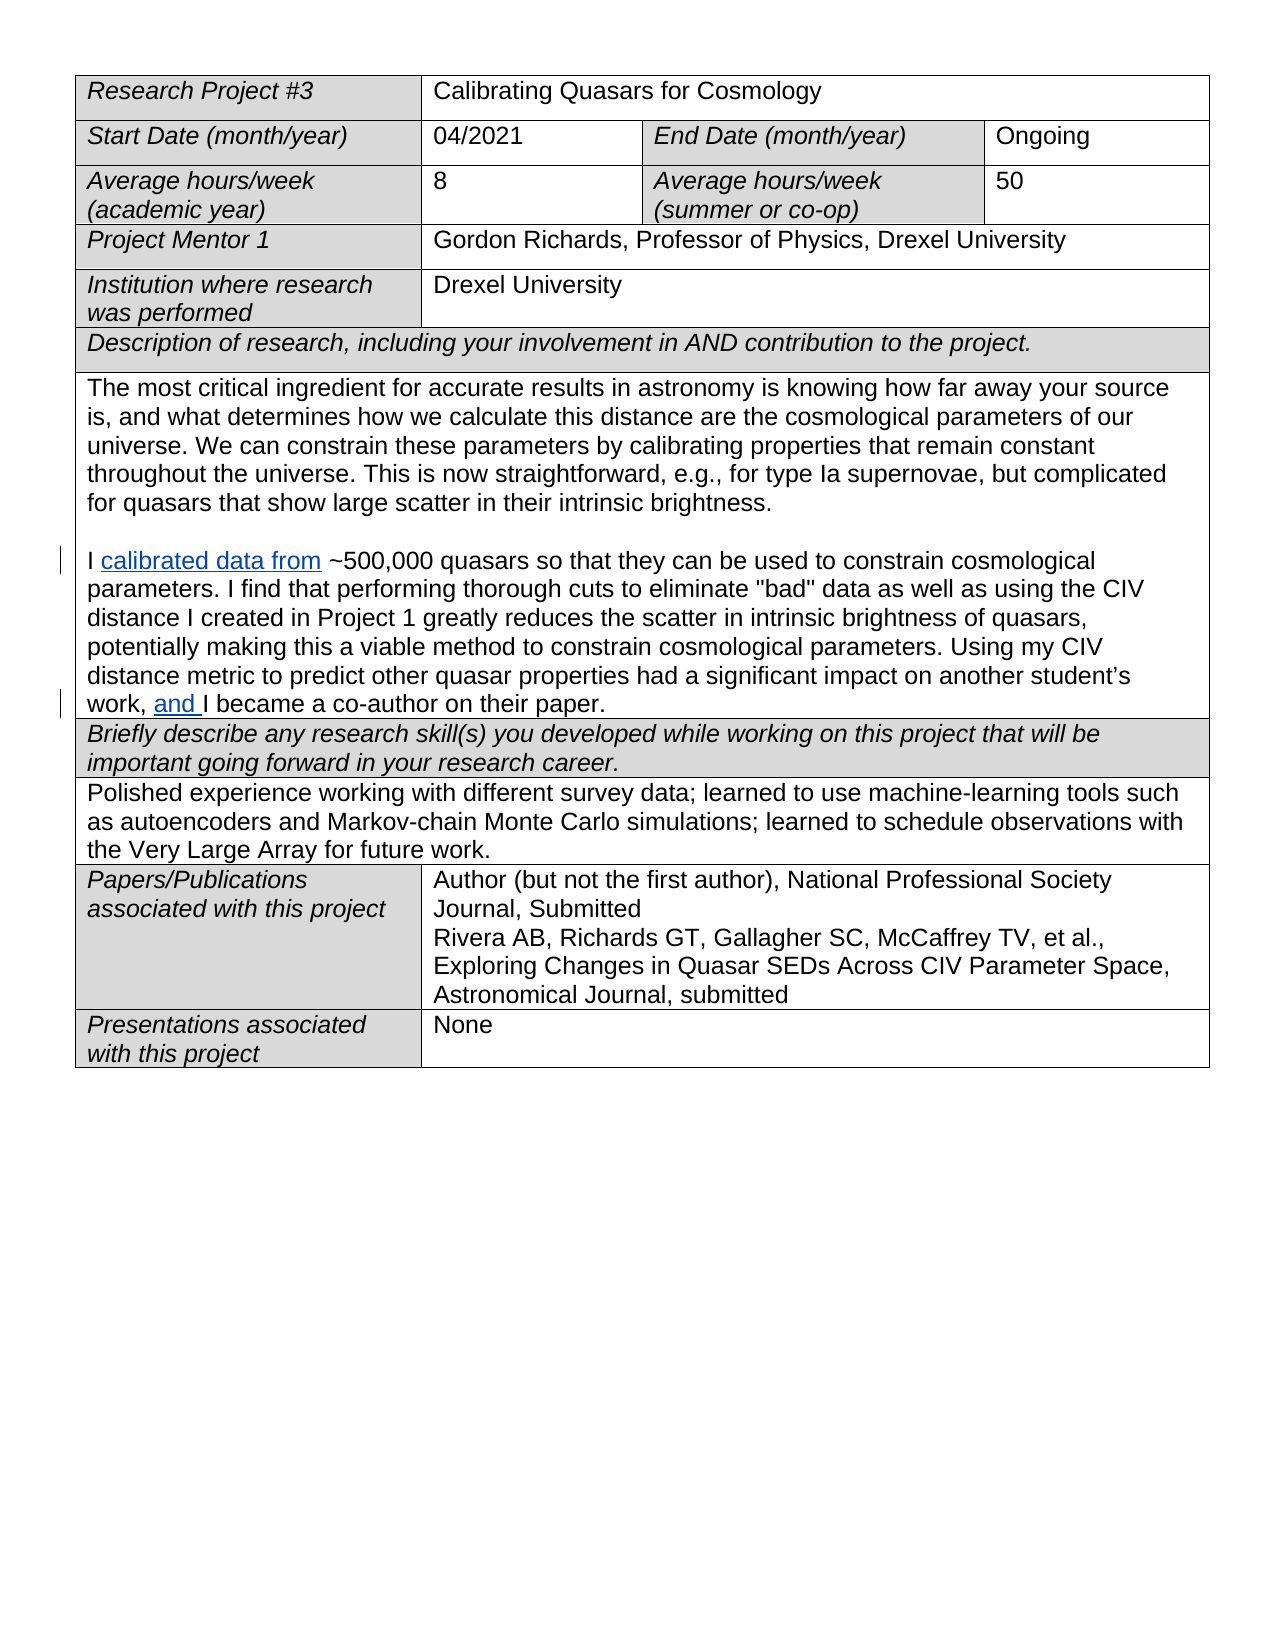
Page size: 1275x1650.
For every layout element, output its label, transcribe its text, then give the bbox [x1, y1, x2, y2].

table_cell 04/2021 [422, 121, 642, 165]
table_cell Description of research, including your involvement in AND contribution to the project. [76, 328, 1209, 372]
table_header Calibrating Quasars for Cosmology [422, 76, 1209, 120]
table_cell Average hours/week (summer or co-op) [643, 166, 984, 223]
table_cell Project Mentor 1 [76, 225, 421, 268]
table_header Research Project #3 [76, 76, 421, 120]
table_cell Author (but not the first author), National Professional Society Journal, Submitted Rivera AB, Richards GT, Gallagher SC, McCaffrey TV, et al., Exploring Changes in Quasar SEDs Across CIV Parameter Space, Astronomical Journal, submitted [422, 865, 1209, 1009]
table_cell Briefly describe any research skill(s) you developed while working on this project that will be important going forward in your research career. [76, 719, 1209, 777]
table_cell Ongoing [985, 121, 1209, 165]
table_cell 8 [422, 166, 642, 223]
table_cell Papers/Publications associated with this project [76, 865, 421, 1009]
table_cell Drexel University [422, 270, 1209, 327]
table_cell None [422, 1010, 1209, 1067]
table_cell Average hours/week (academic year) [76, 166, 421, 223]
table_cell The most critical ingredient for accurate results in astronomy is knowing how far away your source is, and what determines how we calculate this distance are the cosmological parameters of our universe. We can constrain these parameters by calibrating properties that remain constant throughout the universe. This is now straightforward, e.g., for type Ia supernovae, but complicated for quasars that show large scatter in their intrinsic brightness. I ~500,000 quasars so that they can be used to constrain cosmological parameters. I find that performing thorough cuts to eliminate "bad" data as well as using the CIV distance I created in Project 1 greatly reduces the scatter in intrinsic brightness of quasars, potentially making this a viable method to constrain cosmological parameters. Using my CIV distance metric to predict other quasar properties had a significant impact on another student’s work, I became a co-author on their paper. [76, 373, 1209, 718]
table_cell Polished experience working with different survey data; learned to use machine-learning tools such as autoencoders and Markov-chain Monte Carlo simulations; learned to schedule observations with the Very Large Array for future work. [76, 778, 1209, 864]
table_cell Presentations associated with this project [76, 1010, 421, 1067]
table_cell Start Date (month/year) [76, 121, 421, 165]
table_cell Institution where research was performed [76, 270, 421, 327]
table_cell Gordon Richards, Professor of Physics, Drexel University [422, 225, 1209, 268]
table_cell 50 [985, 166, 1209, 223]
table_cell End Date (month/year) [643, 121, 984, 165]
